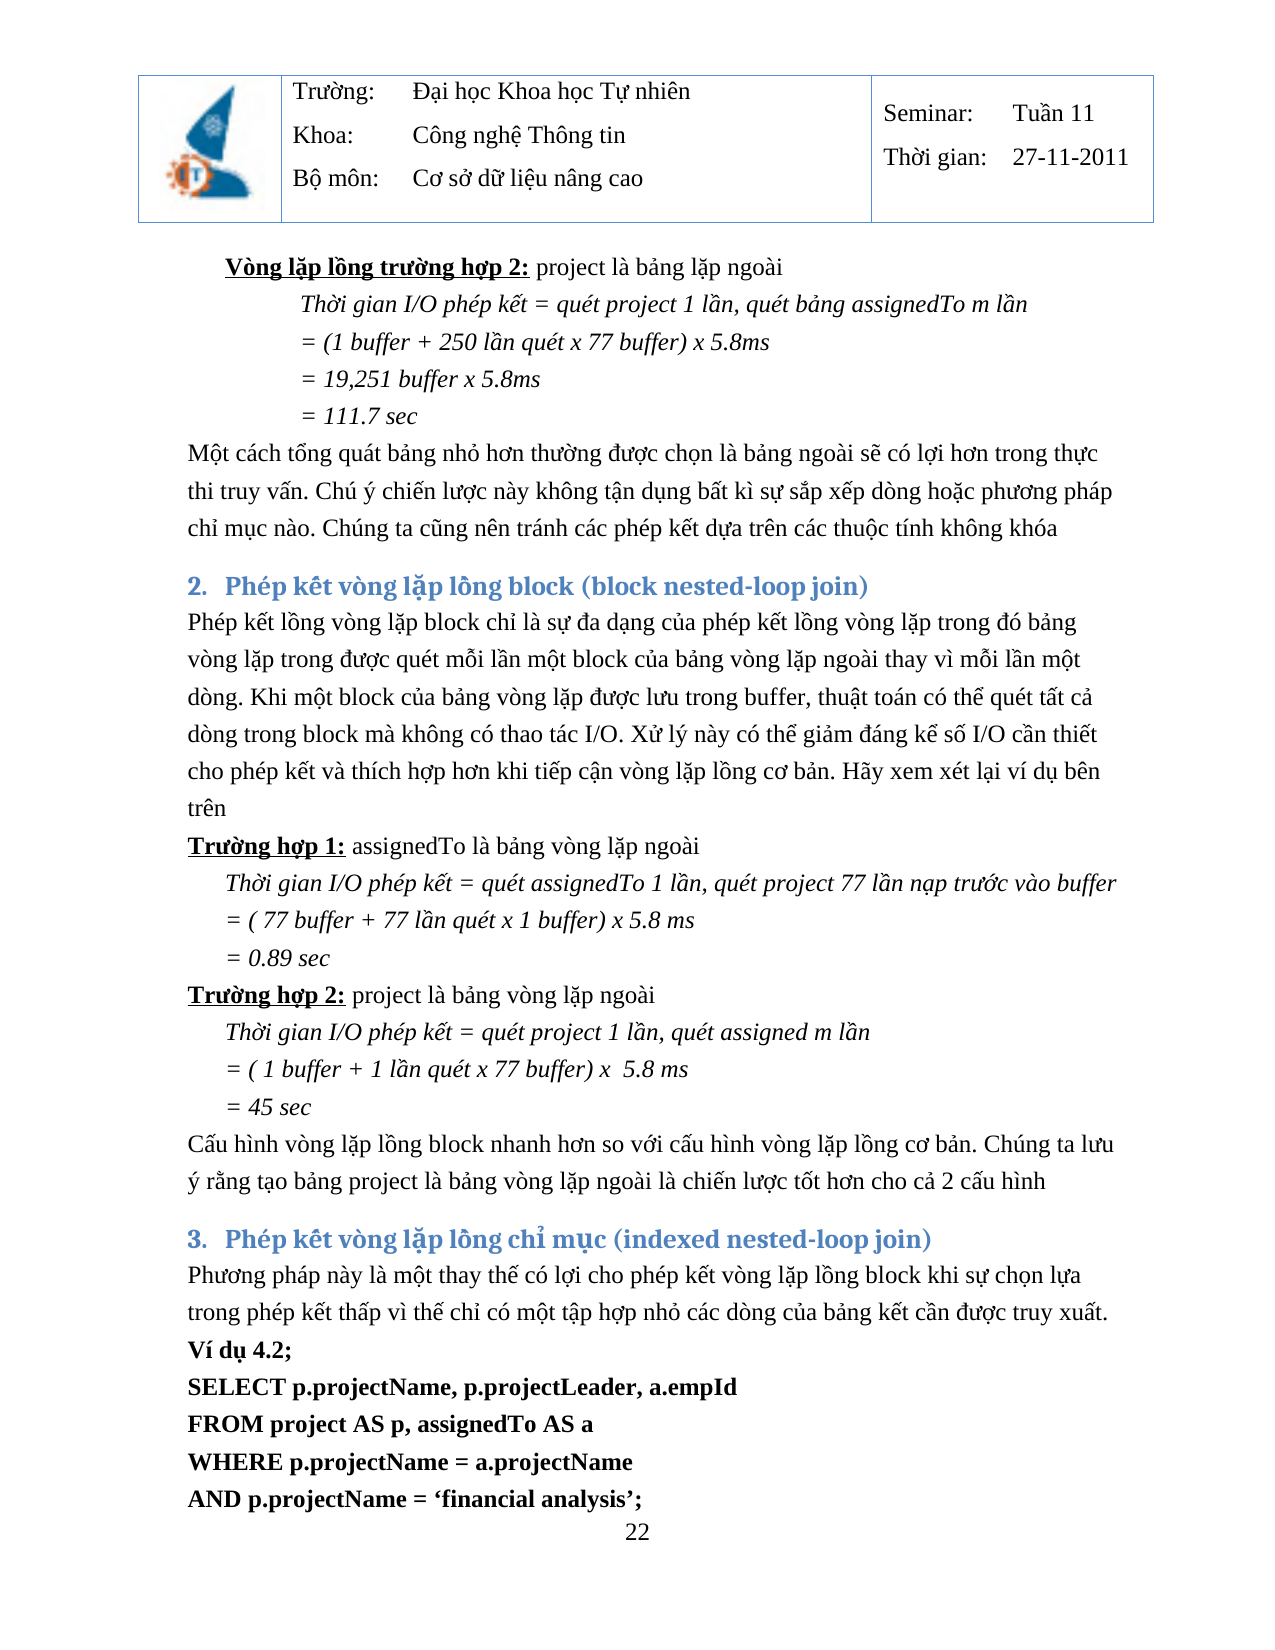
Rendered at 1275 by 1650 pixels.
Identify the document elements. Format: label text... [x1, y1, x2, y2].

text Một cách tổng quát bảng nhỏ hơn thường được chọn là bảng ngoài sẽ có lợi hơn trong thực thi truy vấn. Chú ý chiến lược này không tận dụng bất kì sự sắp xếp dòng hoặc phương pháp chỉ mục nào. Chúng ta cũng nên tránh các phép kết dựa trên các thuộc tính không khóa [187, 438, 1125, 542]
text SELECT p.projectName, p.projectLeader, a.empId [187, 1372, 1125, 1401]
text Thời gian I/O phép kết = quét project 1 lần, quét assigned m lần [225, 1017, 1125, 1046]
text Thời gian I/O phép kết = quét project 1 lần, quét bảng assignedTo m lần [300, 289, 1125, 318]
text = ( 1 buffer + 1 lần quét x 77 buffer) x 5.8 ms [225, 1054, 1125, 1083]
text Cấu hình vòng lặp lồng block nhanh hơn so với cấu hình vòng lặp lồng cơ bản. Chúng ta lưu ý rằng tạo bảng project là bảng vòng lặp ngoài là chiến lược tốt hơn cho cả 2 cấu hình [187, 1129, 1125, 1195]
text = (1 buffer + 250 lần quét x 77 buffer) x 5.8ms [300, 327, 1125, 355]
text = 45 sec [225, 1092, 1125, 1121]
subtitle Phép kết vòng lặp lồng block (block nested-loop join) [187, 571, 1125, 602]
text = ( 77 buffer + 77 lần quét x 1 buffer) x 5.8 ms [225, 905, 1125, 934]
text = 0.89 sec [225, 943, 1125, 971]
text = 19,251 buffer x 5.8ms [300, 364, 1125, 393]
subtitle Phép kết vòng lặp lồng chỉ mục (indexed nested-loop join) [187, 1224, 1125, 1256]
text Trường hợp 1: assignedTo là bảng vòng lặp ngoài [187, 831, 1125, 859]
text Thời gian I/O phép kết = quét assignedTo 1 lần, quét project 77 lần nạp trước vào buffer [225, 868, 1125, 897]
text Trường hợp 2: project là bảng vòng lặp ngoài [187, 980, 1125, 1009]
text AND p.projectName = ‘financial analysis’; [187, 1484, 1125, 1513]
text Phương pháp này là một thay thế có lợi cho phép kết vòng lặp lồng block khi sự chọn lựa trong phép kết thấp vì thế chỉ có một tập hợp nhỏ các dòng của bảng kết cần được truy xuất. [187, 1260, 1125, 1326]
text Ví dụ 4.2; [187, 1335, 1125, 1363]
text Phép kết lồng vòng lặp block chỉ là sự đa dạng của phép kết lồng vòng lặp trong đó bảng vòng lặp trong được quét mỗi lần một block của bảng vòng lặp ngoài thay vì mỗi lần một dòng. Khi một block của bảng vòng lặp được lưu trong buffer, thuật toán có thể quét tất cả dòng trong block mà không có thao tác I/O. Xử lý này có thể giảm đáng kể số I/O cần thiết cho phép kết và thích hợp hơn khi tiếp cận vòng lặp lồng cơ bản. Hãy xem xét lại ví dụ bên trên [187, 607, 1125, 822]
text FROM project AS p, assignedTo AS a [187, 1409, 1125, 1438]
text Vòng lặp lồng trường hợp 2: project là bảng lặp ngoài [225, 252, 1125, 281]
text = 111.7 sec [300, 401, 1125, 430]
text WHERE p.projectName = a.projectName [187, 1447, 1125, 1475]
picture [159, 78, 266, 211]
